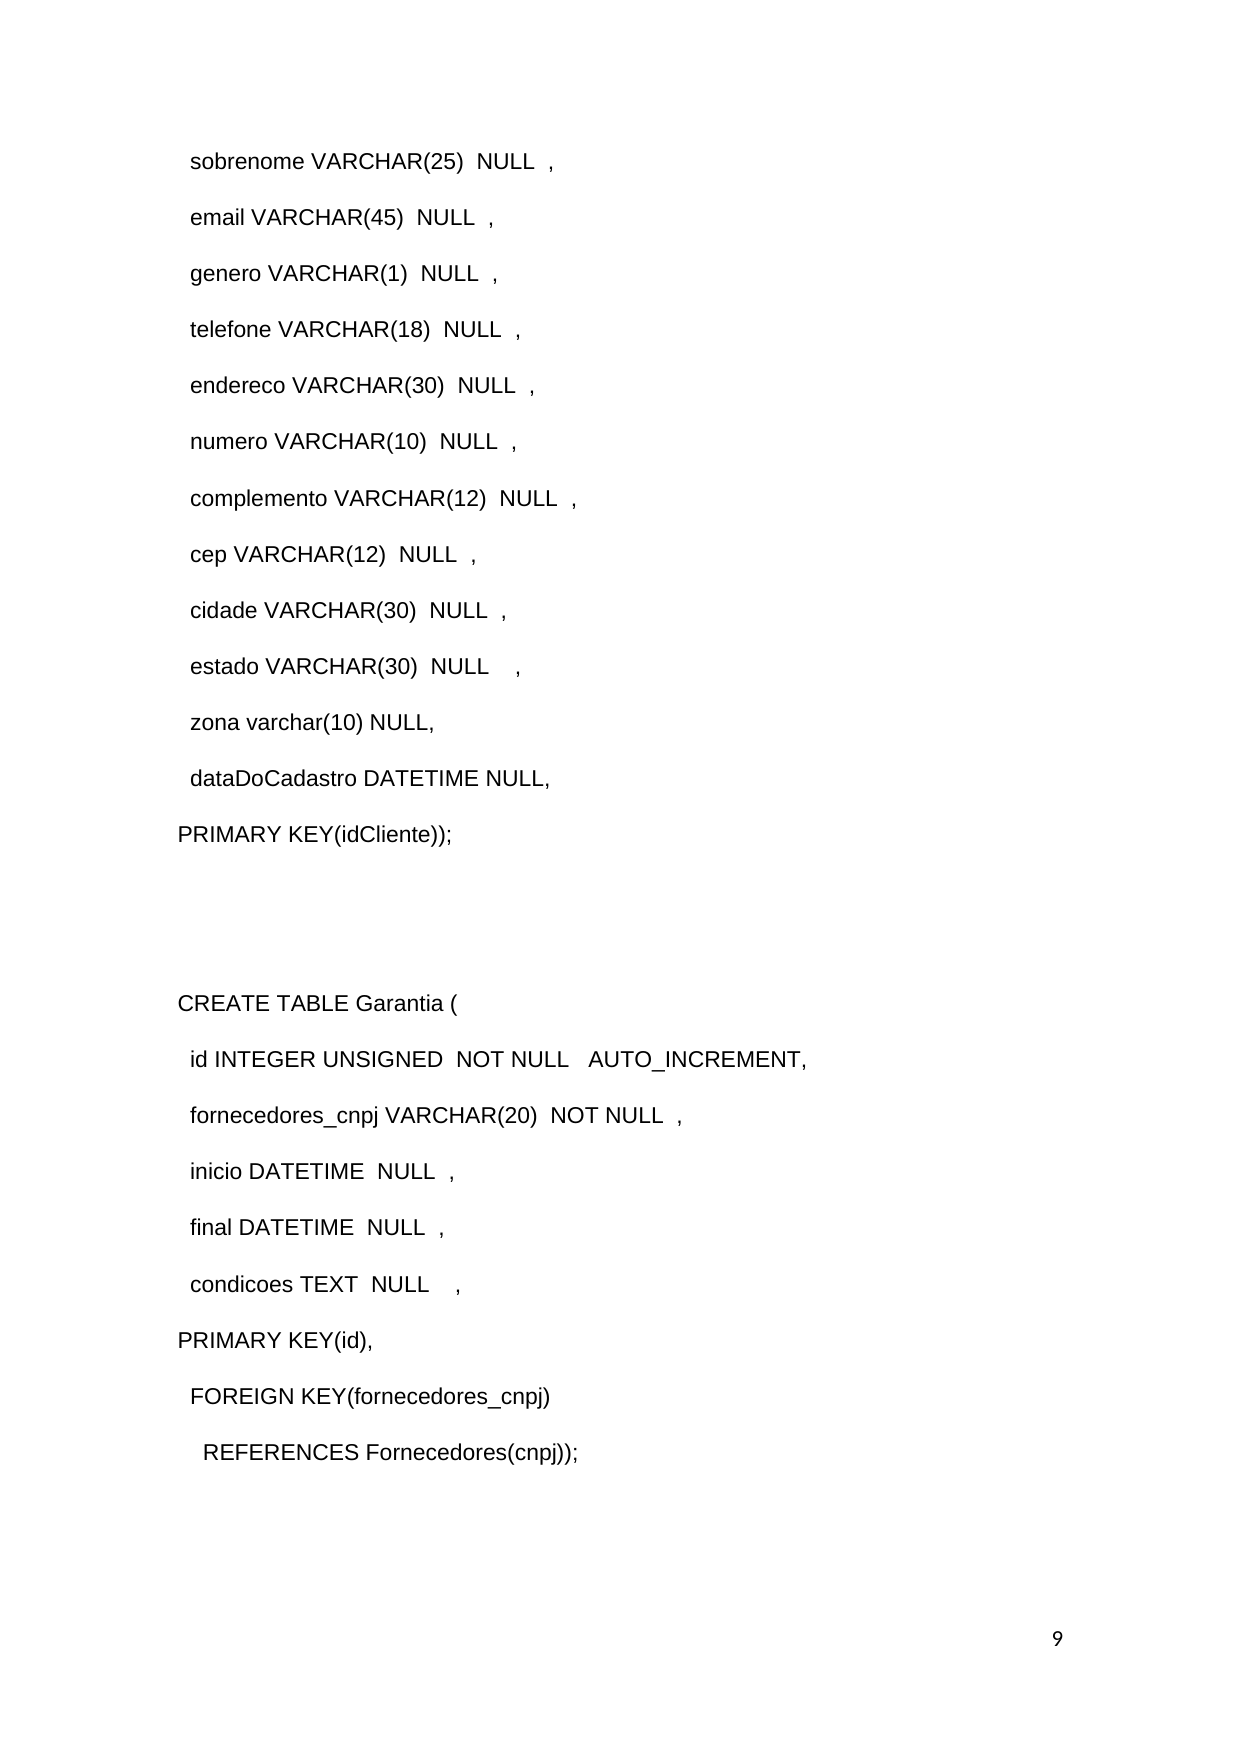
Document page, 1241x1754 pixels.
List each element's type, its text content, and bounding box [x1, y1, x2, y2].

text id INTEGER UNSIGNED NOT NULL AUTO_INCREMENT, [177, 1046, 1063, 1072]
text genero VARCHAR(1) NULL , [177, 260, 1063, 286]
text final DATETIME NULL , [177, 1214, 1063, 1241]
text fornecedores_cnpj VARCHAR(20) NOT NULL , [177, 1102, 1063, 1128]
text inicio DATETIME NULL , [177, 1158, 1063, 1184]
text cidade VARCHAR(30) NULL , [177, 597, 1063, 623]
text sobrenome VARCHAR(25) NULL , [177, 148, 1063, 174]
text REFERENCES Fornecedores(cnpj)); [177, 1439, 1063, 1465]
text complemento VARCHAR(12) NULL , [177, 484, 1063, 511]
text PRIMARY KEY(id), [177, 1327, 1063, 1353]
text PRIMARY KEY(idCliente)); [177, 821, 1063, 848]
text dataDoCadastro DATETIME NULL, [177, 765, 1063, 792]
text zona varchar(10) NULL, [177, 709, 1063, 735]
text estado VARCHAR(30) NULL , [177, 653, 1063, 679]
text numero VARCHAR(10) NULL , [177, 428, 1063, 455]
text CREATE TABLE Garantia ( [177, 990, 1063, 1016]
text condicoes TEXT NULL , [177, 1271, 1063, 1297]
text email VARCHAR(45) NULL , [177, 204, 1063, 230]
text telefone VARCHAR(18) NULL , [177, 316, 1063, 342]
text endereco VARCHAR(30) NULL , [177, 372, 1063, 398]
text cep VARCHAR(12) NULL , [177, 541, 1063, 567]
text FOREIGN KEY(fornecedores_cnpj) [177, 1383, 1063, 1409]
